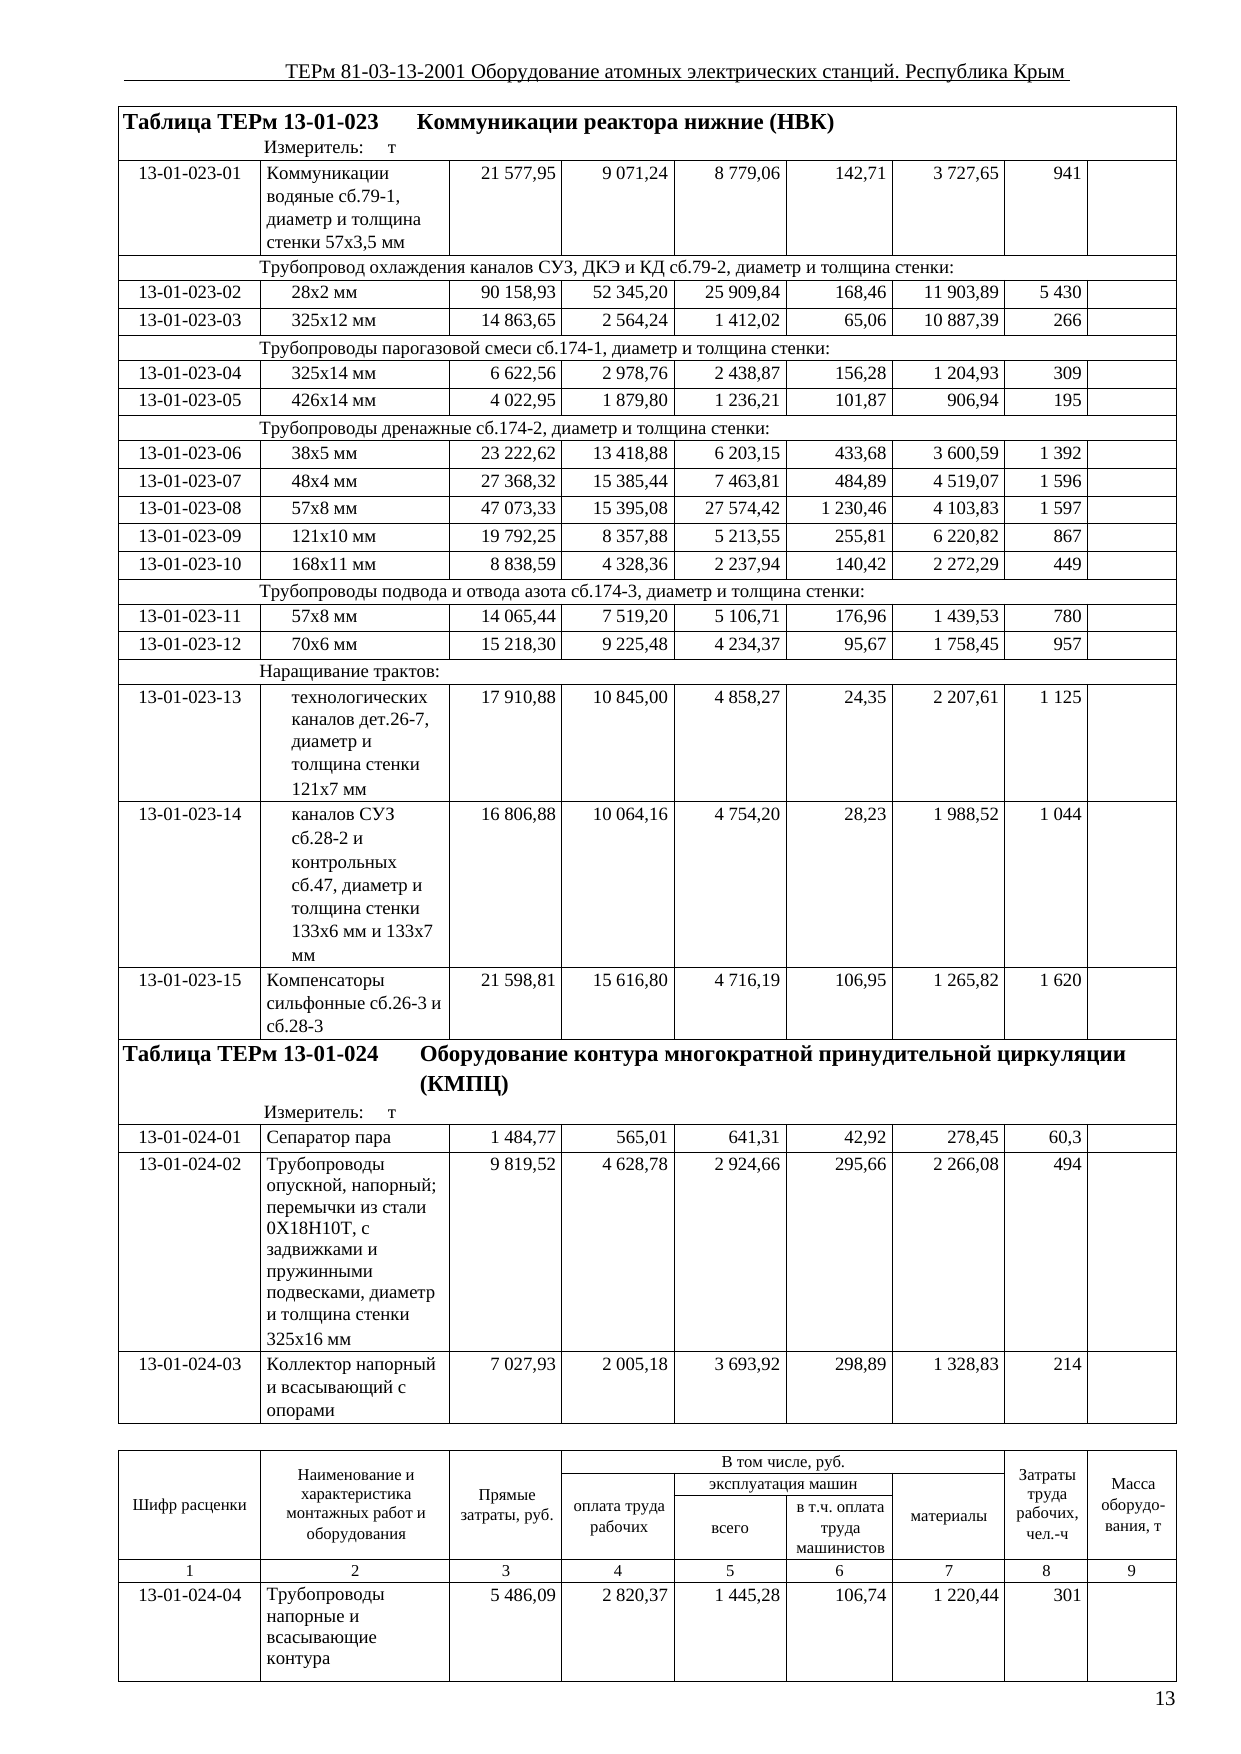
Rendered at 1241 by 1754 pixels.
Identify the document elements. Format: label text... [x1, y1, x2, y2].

table_cell 4 234,37 [675, 632, 786, 659]
table_cell 13-01-023-07 [119, 469, 260, 496]
table_cell 325х12 мм [261, 309, 449, 335]
table_cell 3 727,65 [893, 161, 1004, 255]
table_cell [1088, 1352, 1176, 1423]
table_cell 9 [1088, 1560, 1176, 1582]
table_cell 2 564,24 [562, 309, 674, 335]
table_cell 3 600,59 [893, 441, 1004, 468]
table_cell 1 597 [1005, 497, 1087, 523]
table_cell 6 [787, 1560, 892, 1582]
table_cell 1 236,21 [675, 389, 786, 415]
table_cell 2 [261, 1560, 449, 1582]
table_cell 1 620 [1005, 968, 1087, 1038]
table_cell Трубопроводы парогазовой смеси сб.174-1, диаметр и толщина стенки: [119, 336, 1176, 360]
table_cell 1 392 [1005, 441, 1087, 468]
table_cell 156,28 [787, 361, 892, 388]
table_cell оплата труда рабочих [562, 1474, 674, 1559]
table_cell 2 438,87 [675, 361, 786, 388]
table_cell 301 [1005, 1583, 1087, 1681]
table_cell 1 044 [1005, 802, 1087, 967]
table_cell 9 819,52 [450, 1153, 561, 1351]
table_cell всего [675, 1496, 786, 1559]
table_cell 28,23 [787, 802, 892, 967]
table_cell [1088, 389, 1176, 415]
table_cell 8 357,88 [562, 524, 674, 551]
table_cell 28х2 мм [261, 281, 449, 307]
table_cell 10 887,39 [893, 309, 1004, 335]
table_cell 5 430 [1005, 281, 1087, 307]
table_cell 4 328,36 [562, 552, 674, 578]
table_cell 278,45 [893, 1125, 1004, 1152]
table_cell 5 213,55 [675, 524, 786, 551]
table_cell 1 484,77 [450, 1125, 561, 1152]
table_cell [1088, 524, 1176, 551]
table_cell Трубопроводы дренажные сб.174-2, диаметр и толщина стенки: [119, 416, 1176, 440]
table_cell 13-01-024-04 [119, 1583, 260, 1681]
table_cell 13-01-023-08 [119, 497, 260, 523]
table_cell 2 820,37 [562, 1583, 674, 1681]
table_cell 13-01-023-05 [119, 389, 260, 415]
table_cell 106,74 [787, 1583, 892, 1681]
table_cell 13-01-023-06 [119, 441, 260, 468]
table_cell [1088, 1153, 1176, 1351]
table_cell 641,31 [675, 1125, 786, 1152]
table_cell [1088, 1583, 1176, 1681]
table_cell 8 838,59 [450, 552, 561, 578]
table_cell 13-01-024-01 [119, 1125, 260, 1152]
table_cell 1 879,80 [562, 389, 674, 415]
table_cell 65,06 [787, 309, 892, 335]
table_cell 17 910,88 [450, 685, 561, 801]
table_header Затраты труда рабочих, чел.-ч [1005, 1451, 1087, 1559]
table_header Прямые затраты, руб. [450, 1451, 561, 1559]
table_cell 2 005,18 [562, 1352, 674, 1423]
table_cell 121х10 мм [261, 524, 449, 551]
table_cell 5 486,09 [450, 1583, 561, 1681]
table_cell 5 106,71 [675, 605, 786, 631]
table_cell 15 395,08 [562, 497, 674, 523]
table_cell 15 385,44 [562, 469, 674, 496]
table_cell Таблица ТЕРм 13-01-023 Коммуникации реактора нижние (НВК) Измеритель: т [119, 107, 1176, 160]
table_cell [1088, 161, 1176, 255]
table_cell 214 [1005, 1352, 1087, 1423]
table_cell [1088, 552, 1176, 578]
table_cell 4 022,95 [450, 389, 561, 415]
table_cell [1088, 685, 1176, 801]
table_cell 142,71 [787, 161, 892, 255]
table_cell 4 858,27 [675, 685, 786, 801]
table_cell 449 [1005, 552, 1087, 578]
table_cell 10 064,16 [562, 802, 674, 967]
table_cell 25 909,84 [675, 281, 786, 307]
table_cell 13-01-023-02 [119, 281, 260, 307]
table_cell 6 203,15 [675, 441, 786, 468]
table_cell [1088, 441, 1176, 468]
table_cell 57х8 мм [261, 605, 449, 631]
table_cell 13-01-023-09 [119, 524, 260, 551]
table_cell 90 158,93 [450, 281, 561, 307]
table_cell 433,68 [787, 441, 892, 468]
table_header Наименование и характеристика монтажных работ и оборудования [261, 1451, 449, 1559]
table_cell 1 220,44 [893, 1583, 1004, 1681]
table_cell 4 [562, 1560, 674, 1582]
table_cell 7 463,81 [675, 469, 786, 496]
table_cell Трубопроводы подвода и отвода азота сб.174-3, диаметр и толщина стенки: [119, 580, 1176, 603]
table_header Масса оборудо- вания, т [1088, 1451, 1176, 1559]
table_cell 52 345,20 [562, 281, 674, 307]
table_cell технологических каналов дет.26-7, диаметр и толщина стенки 121х7 мм [261, 685, 449, 801]
table_cell 24,35 [787, 685, 892, 801]
table_cell 13-01-023-13 [119, 685, 260, 801]
table_cell 2 272,29 [893, 552, 1004, 578]
table_cell Трубопроводы опускной, напорный; перемычки из стали 0Х18Н10Т, с задвижками и пружинными подвесками, диаметр и толщина стенки 325х16 мм [261, 1153, 449, 1351]
table_cell 13-01-023-04 [119, 361, 260, 388]
table_cell [1088, 968, 1176, 1038]
table_cell 101,87 [787, 389, 892, 415]
table_cell эксплуатация машин [675, 1474, 892, 1495]
table_cell 13-01-024-02 [119, 1153, 260, 1351]
table_cell 2 978,76 [562, 361, 674, 388]
table_cell 21 577,95 [450, 161, 561, 255]
table_cell 5 [675, 1560, 786, 1582]
table_cell Наращивание трактов: [119, 660, 1176, 684]
table_cell 168х11 мм [261, 552, 449, 578]
table_cell 38х5 мм [261, 441, 449, 468]
table_cell 21 598,81 [450, 968, 561, 1038]
table_cell [1088, 632, 1176, 659]
table_cell Коммуникации водяные сб.79-1, диаметр и толщина стенки 57х3,5 мм [261, 161, 449, 255]
table_cell 13 418,88 [562, 441, 674, 468]
table_cell 565,01 [562, 1125, 674, 1152]
table_cell 13-01-023-10 [119, 552, 260, 578]
table_cell 14 065,44 [450, 605, 561, 631]
table_cell 23 222,62 [450, 441, 561, 468]
table_cell 15 218,30 [450, 632, 561, 659]
table_header В том числе, руб. [562, 1451, 1004, 1472]
table_cell 27 574,42 [675, 497, 786, 523]
table_cell 4 103,83 [893, 497, 1004, 523]
table_cell 298,89 [787, 1352, 892, 1423]
table_cell 941 [1005, 161, 1087, 255]
table_cell 60,3 [1005, 1125, 1087, 1152]
table_cell 4 754,20 [675, 802, 786, 967]
table_cell 1 412,02 [675, 309, 786, 335]
table_cell 7 027,93 [450, 1352, 561, 1423]
table_cell [1088, 802, 1176, 967]
table_cell [1088, 605, 1176, 631]
table_cell Трубопровод охлаждения каналов СУЗ, ДКЭ и КД сб.79-2, диаметр и толщина стенки: [119, 256, 1176, 280]
table_cell 1 758,45 [893, 632, 1004, 659]
table_cell [1088, 361, 1176, 388]
table_cell 867 [1005, 524, 1087, 551]
table_cell [1088, 309, 1176, 335]
table_cell [1088, 281, 1176, 307]
table_cell Компенсаторы сильфонные сб.26-3 и сб.28-3 [261, 968, 449, 1038]
table_cell 3 693,92 [675, 1352, 786, 1423]
table_cell 10 845,00 [562, 685, 674, 801]
table_cell 2 207,61 [893, 685, 1004, 801]
table_cell 4 716,19 [675, 968, 786, 1038]
table_cell 8 [1005, 1560, 1087, 1582]
table_cell 13-01-024-03 [119, 1352, 260, 1423]
table_cell 484,89 [787, 469, 892, 496]
table_cell 57х8 мм [261, 497, 449, 523]
table_cell 16 806,88 [450, 802, 561, 967]
table_cell Коллектор напорный и всасывающий с опорами [261, 1352, 449, 1423]
table_cell 13-01-023-14 [119, 802, 260, 967]
table_cell 295,66 [787, 1153, 892, 1351]
table_cell 19 792,25 [450, 524, 561, 551]
table_cell 95,67 [787, 632, 892, 659]
table_cell 6 220,82 [893, 524, 1004, 551]
table_cell [1088, 1125, 1176, 1152]
table_cell 6 622,56 [450, 361, 561, 388]
table_cell каналов СУЗ сб.28-2 и контрольных сб.47, диаметр и толщина стенки 133х6 мм и 133х7 мм [261, 802, 449, 967]
table_cell 106,95 [787, 968, 892, 1038]
table_cell 4 519,07 [893, 469, 1004, 496]
table_cell 4 628,78 [562, 1153, 674, 1351]
table_cell Таблица ТЕРм 13-01-024 Оборудование контура многократной принудительной циркуляции (КМПЦ) Измеритель: т [119, 1040, 1176, 1124]
table_cell 11 903,89 [893, 281, 1004, 307]
table_cell 13-01-023-12 [119, 632, 260, 659]
table_cell 3 [450, 1560, 561, 1582]
table_cell 15 616,80 [562, 968, 674, 1038]
table_cell 1 265,82 [893, 968, 1004, 1038]
table_cell 1 125 [1005, 685, 1087, 801]
table_cell 325х14 мм [261, 361, 449, 388]
table_cell материалы [893, 1474, 1004, 1559]
table_cell 7 519,20 [562, 605, 674, 631]
table_cell 494 [1005, 1153, 1087, 1351]
table_cell 1 230,46 [787, 497, 892, 523]
table_cell 2 237,94 [675, 552, 786, 578]
table_cell 9 071,24 [562, 161, 674, 255]
table_cell 70х6 мм [261, 632, 449, 659]
table_cell 309 [1005, 361, 1087, 388]
table_cell [1088, 497, 1176, 523]
table_cell 780 [1005, 605, 1087, 631]
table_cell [261, 1583, 449, 1681]
table_cell 14 863,65 [450, 309, 561, 335]
table_cell в т.ч. оплата труда машинистов [787, 1496, 892, 1559]
table_cell 27 368,32 [450, 469, 561, 496]
table_cell 9 225,48 [562, 632, 674, 659]
table_cell 13-01-023-11 [119, 605, 260, 631]
table_cell 8 779,06 [675, 161, 786, 255]
table_cell 1 988,52 [893, 802, 1004, 967]
table_cell 906,94 [893, 389, 1004, 415]
table_cell 140,42 [787, 552, 892, 578]
table_cell 195 [1005, 389, 1087, 415]
table_cell 42,92 [787, 1125, 892, 1152]
table_cell 13-01-023-01 [119, 161, 260, 255]
table_cell 2 924,66 [675, 1153, 786, 1351]
table_cell 13-01-023-15 [119, 968, 260, 1038]
table_cell 1 [119, 1560, 260, 1582]
table_cell 7 [893, 1560, 1004, 1582]
table_cell 176,96 [787, 605, 892, 631]
table_cell 2 266,08 [893, 1153, 1004, 1351]
table_cell 48х4 мм [261, 469, 449, 496]
table_cell 255,81 [787, 524, 892, 551]
table_cell Сепаратор пара [261, 1125, 449, 1152]
table_cell 47 073,33 [450, 497, 561, 523]
table_cell 266 [1005, 309, 1087, 335]
table_cell [1088, 469, 1176, 496]
table_cell 1 596 [1005, 469, 1087, 496]
table_cell 1 204,93 [893, 361, 1004, 388]
table_cell 1 328,83 [893, 1352, 1004, 1423]
table_header Шифр расценки [119, 1451, 260, 1559]
table_cell 13-01-023-03 [119, 309, 260, 335]
table_cell 1 439,53 [893, 605, 1004, 631]
table_cell 168,46 [787, 281, 892, 307]
table_cell 426х14 мм [261, 389, 449, 415]
table_cell 957 [1005, 632, 1087, 659]
table_cell 1 445,28 [675, 1583, 786, 1681]
